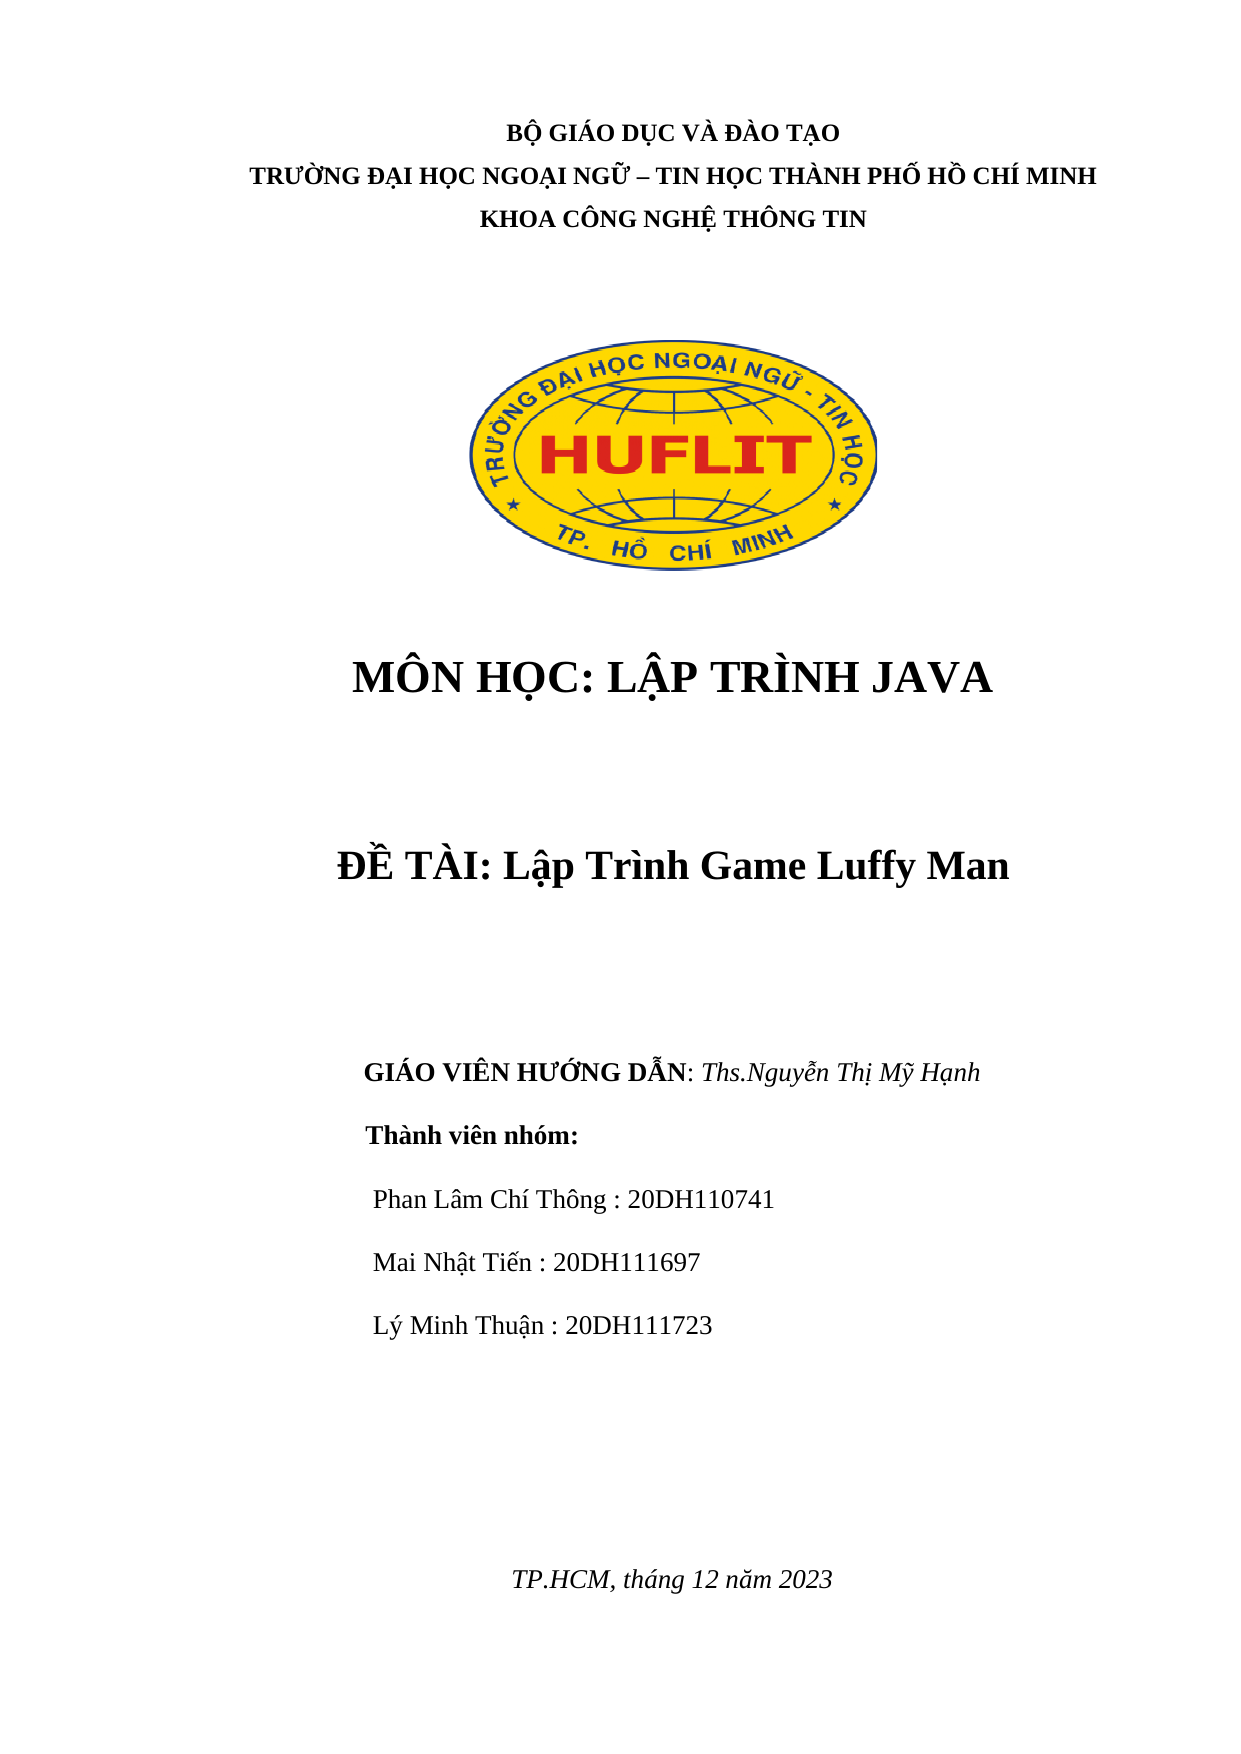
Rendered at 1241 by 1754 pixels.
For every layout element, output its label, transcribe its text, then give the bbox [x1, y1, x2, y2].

text Lý Minh Thuận : 20DH111723 [298, 1309, 1122, 1341]
text ĐỀ TÀI: Lập Trình Game Luffy Man [148, 841, 1124, 889]
text GIÁO VIÊN HƯỚNG DẪN: Ths.Nguyễn Thị Mỹ Hạnh [148, 1056, 1124, 1087]
text TRƯỜNG ĐẠI HỌC NGOẠI NGỮ – TIN HỌC THÀNH PHỐ HỒ CHÍ MINH [148, 161, 1124, 190]
text Thành viên nhóm: [298, 1119, 1124, 1151]
text KHOA CÔNG NGHỆ THÔNG TIN [148, 204, 1124, 233]
text Mai Nhật Tiến : 20DH111697 [298, 1246, 1122, 1277]
text TP.HCM, tháng 12 năm 2023 [148, 1563, 1124, 1594]
picture [469, 340, 878, 571]
text Phan Lâm Chí Thông : 20DH110741 [298, 1183, 1122, 1214]
text BỘ GIÁO DỤC VÀ ĐÀO TẠO [148, 118, 1124, 147]
text MÔN HỌC: LẬP TRÌNH JAVA [148, 649, 1124, 702]
